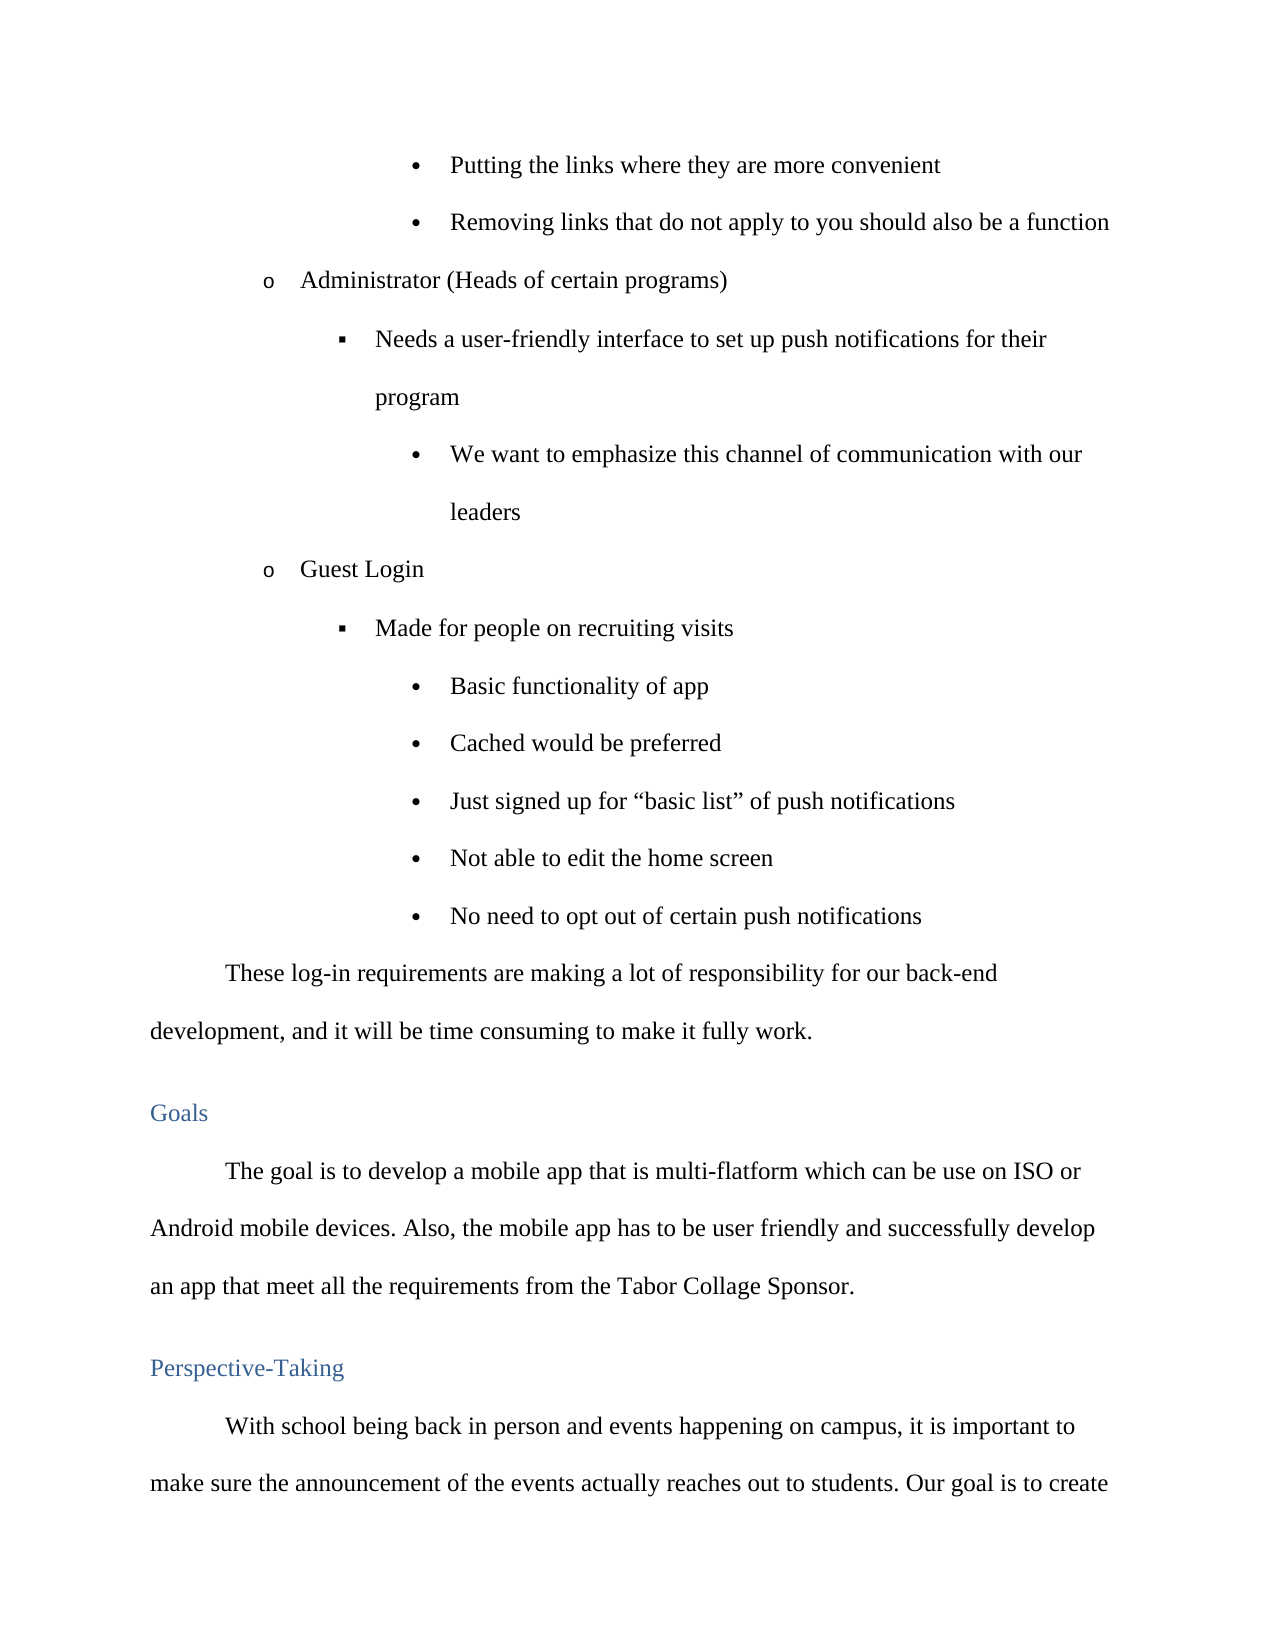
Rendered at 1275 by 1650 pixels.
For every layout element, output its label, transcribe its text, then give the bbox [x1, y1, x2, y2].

subtitle Perspective-Taking [150, 1353, 1125, 1382]
text The goal is to develop a mobile app that is multi-flatform which can be use on ISO or Android mobile devices. Also, the mobile app has to be user friendly and successfully develop an app that meet all the requirements from the Tabor Collage Sponsor. [150, 1156, 1125, 1299]
list We want to emphasize this channel of communication with our leaders [412, 439, 1125, 525]
text These log-in requirements are making a lot of responsibility for our back-end development, and it will be time consuming to make it fully work. [150, 958, 1125, 1044]
list Made for people on recruiting visits [337, 613, 1125, 642]
list Cached would be preferred [412, 728, 1125, 757]
list Needs a user-friendly interface to set up push notifications for their program [337, 324, 1125, 410]
list Just signed up for “basic list” of push notifications [412, 786, 1125, 814]
list Administrator (Heads of certain programs) [262, 265, 1125, 294]
list Putting the links where they are more convenient [412, 150, 1125, 179]
list No need to opt out of certain push notifications [412, 901, 1125, 929]
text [150, 1411, 1125, 1497]
list Guest Login [262, 554, 1125, 584]
list Basic functionality of app [412, 671, 1125, 699]
list Removing links that do not apply to you should also be a function [412, 207, 1125, 236]
list Not able to edit the home screen [412, 843, 1125, 872]
subtitle Goals [150, 1098, 1125, 1127]
